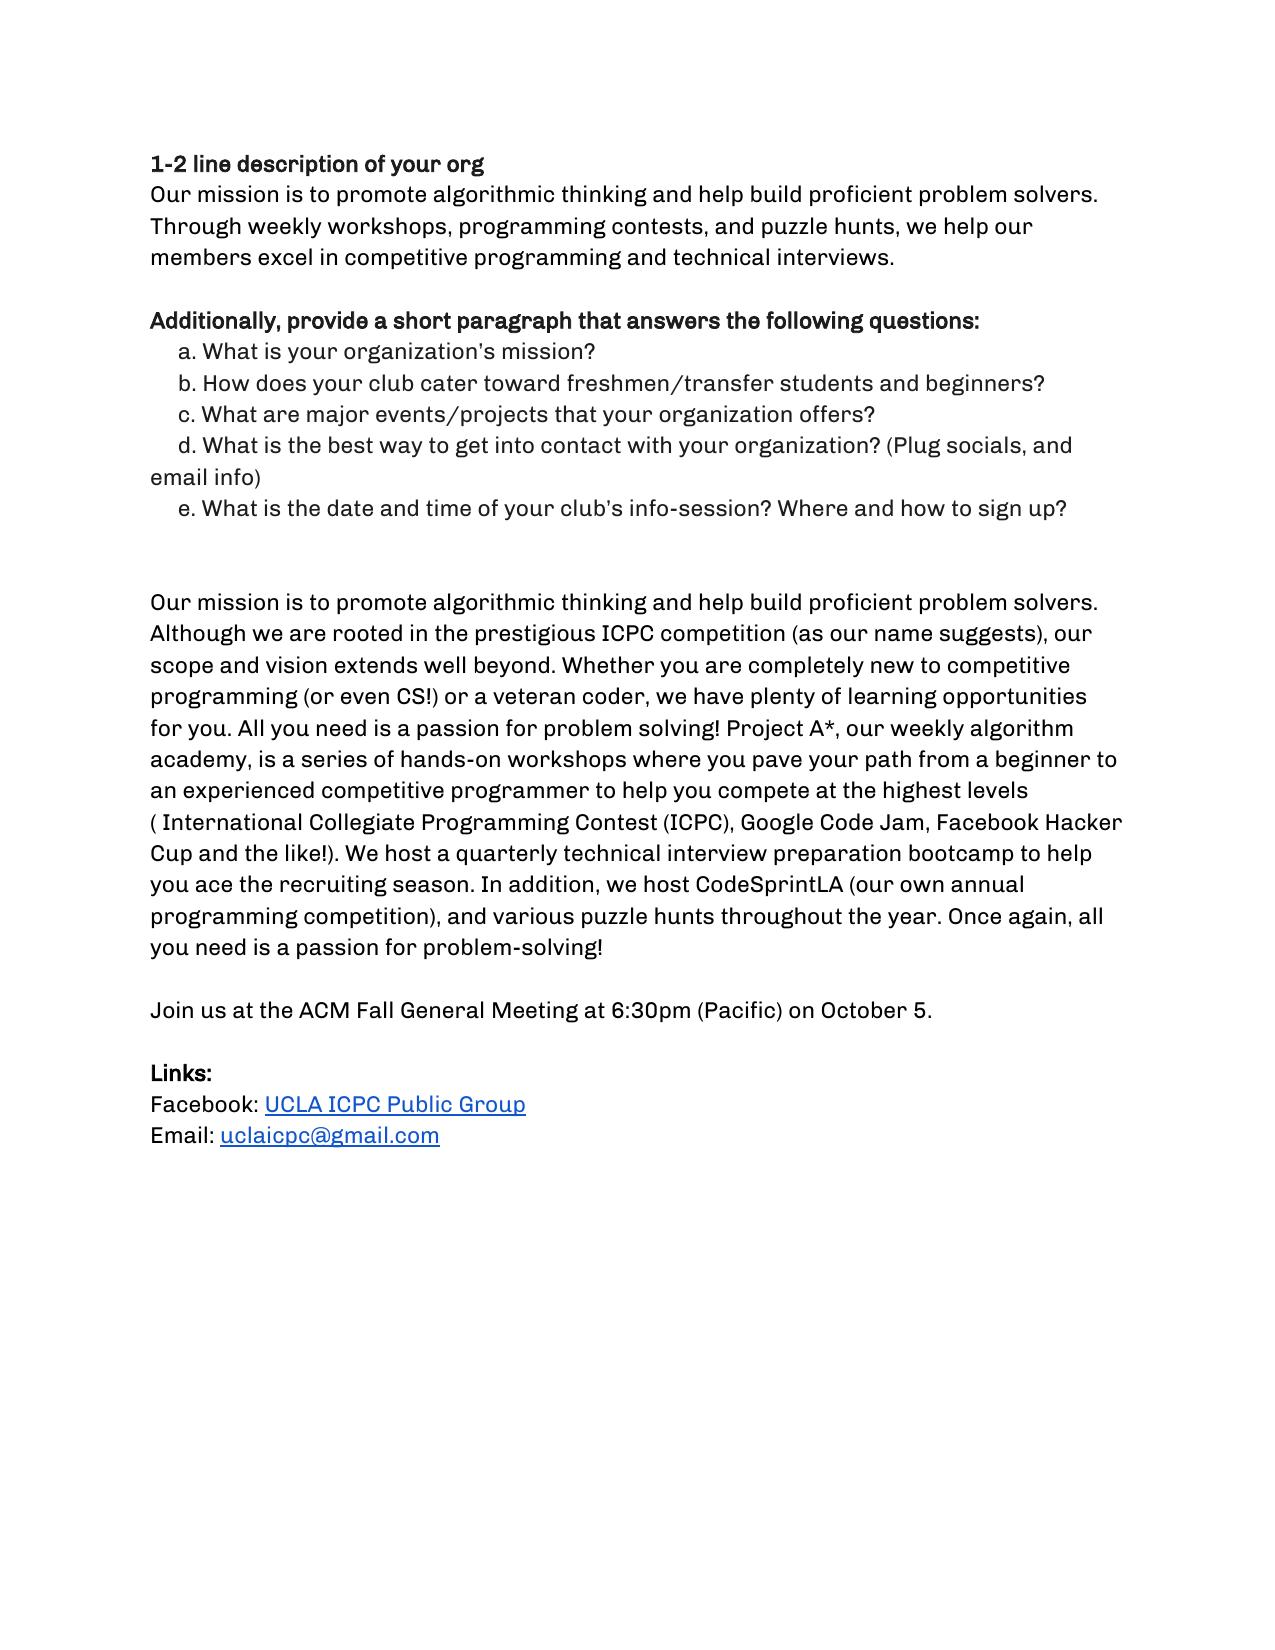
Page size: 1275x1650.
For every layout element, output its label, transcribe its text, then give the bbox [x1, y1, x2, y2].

text Email: uclaicpc@gmail.com [150, 1122, 1125, 1149]
text e. What is the date and time of your club’s info-session? Where and how to sign up? [150, 495, 1125, 522]
text c. What are major events/projects that your organization offers? [150, 401, 1125, 428]
text Additionally, provide a short paragraph that answers the following questions: [150, 307, 1125, 334]
text 1-2 line description of your org [150, 150, 1125, 177]
text a. What is your organization’s mission? [150, 338, 1125, 365]
text Links: [150, 1059, 1125, 1087]
text Join us at the ACM Fall General Meeting at 6:30pm (Pacific) on October 5. [150, 997, 1125, 1024]
text Our mission is to promote algorithmic thinking and help build proficient problem solvers. Although we are rooted in the prestigious ICPC competition (as our name suggests), our scope and vision extends well beyond. Whether you are completely new to competitive programming (or even CS!) or a veteran coder, we have plenty of learning opportunities for you. All you need is a passion for problem solving! Project A*, our weekly algorithm academy, is a series of hands-on workshops where you pave your path from a beginner to an experienced competitive programmer to help you compete at the highest levels ( International Collegiate Programming Contest (ICPC), Google Code Jam, Facebook Hacker Cup and the like!). We host a quarterly technical interview preparation bootcamp to help you ace the recruiting season. In addition, we host CodeSprintLA (our own annual programming competition), and various puzzle hunts throughout the year. Once again, all you need is a passion for problem-solving! [150, 589, 1125, 961]
text Our mission is to promote algorithmic thinking and help build proficient problem solvers. Through weekly workshops, programming contests, and puzzle hunts, we help our members excel in competitive programming and technical interviews. [150, 181, 1125, 271]
text b. How does your club cater toward freshmen/transfer students and beginners? [150, 369, 1125, 397]
text Facebook: UCLA ICPC Public Group [150, 1091, 1125, 1118]
text d. What is the best way to get into contact with your organization? (Plug socials, and email info) [150, 432, 1125, 491]
